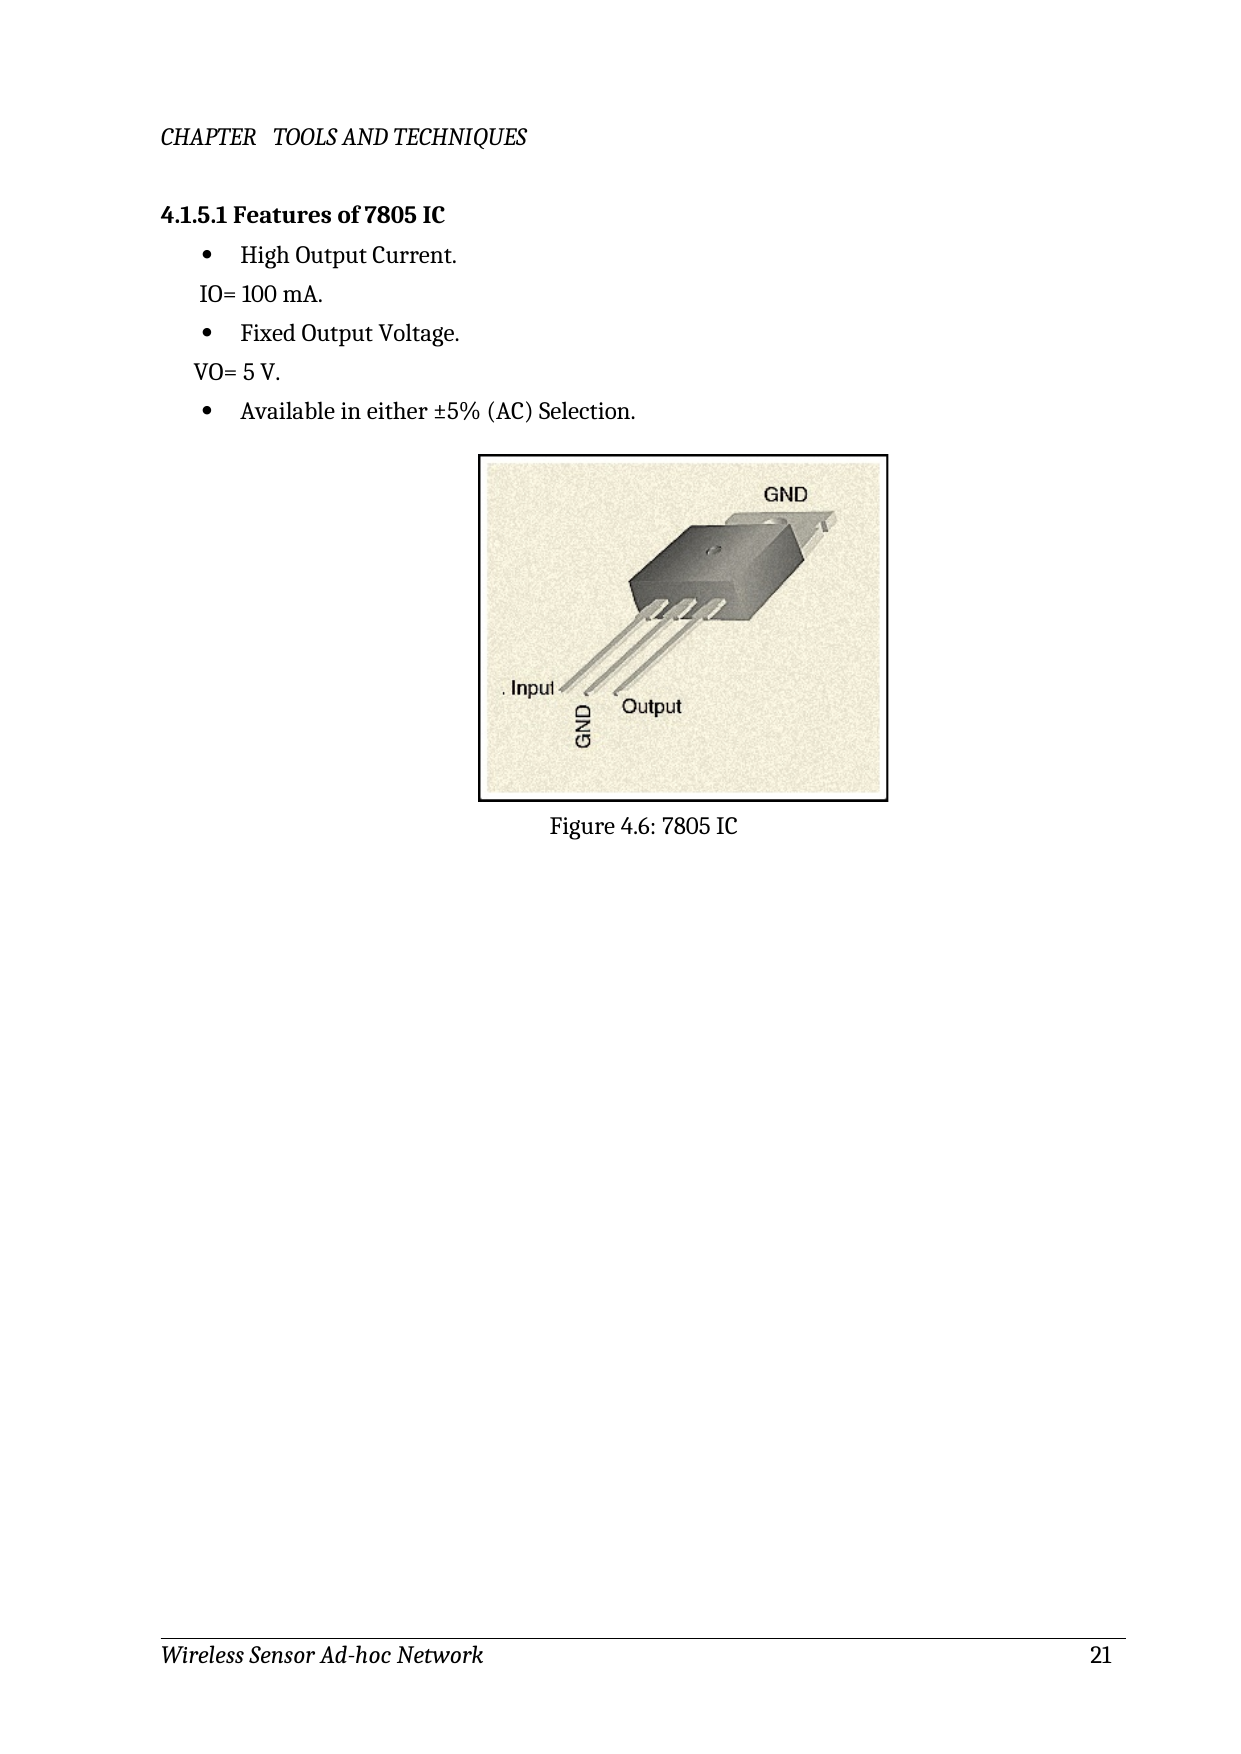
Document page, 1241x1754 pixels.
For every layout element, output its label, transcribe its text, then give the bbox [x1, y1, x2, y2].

text IO= 100 mA. [161, 280, 1126, 308]
list High Output Current. [203, 241, 1126, 269]
list Fixed Output Voltage. [203, 319, 1126, 348]
text Figure 4.6: 7805 IC [161, 812, 1126, 841]
text VO= 5 V. [161, 358, 1126, 387]
picture [478, 454, 889, 802]
subtitle 4.1.5.1 Features of 7805 IC [161, 201, 1126, 230]
list Available in either ±5% (AC) Selection. [203, 397, 1126, 426]
